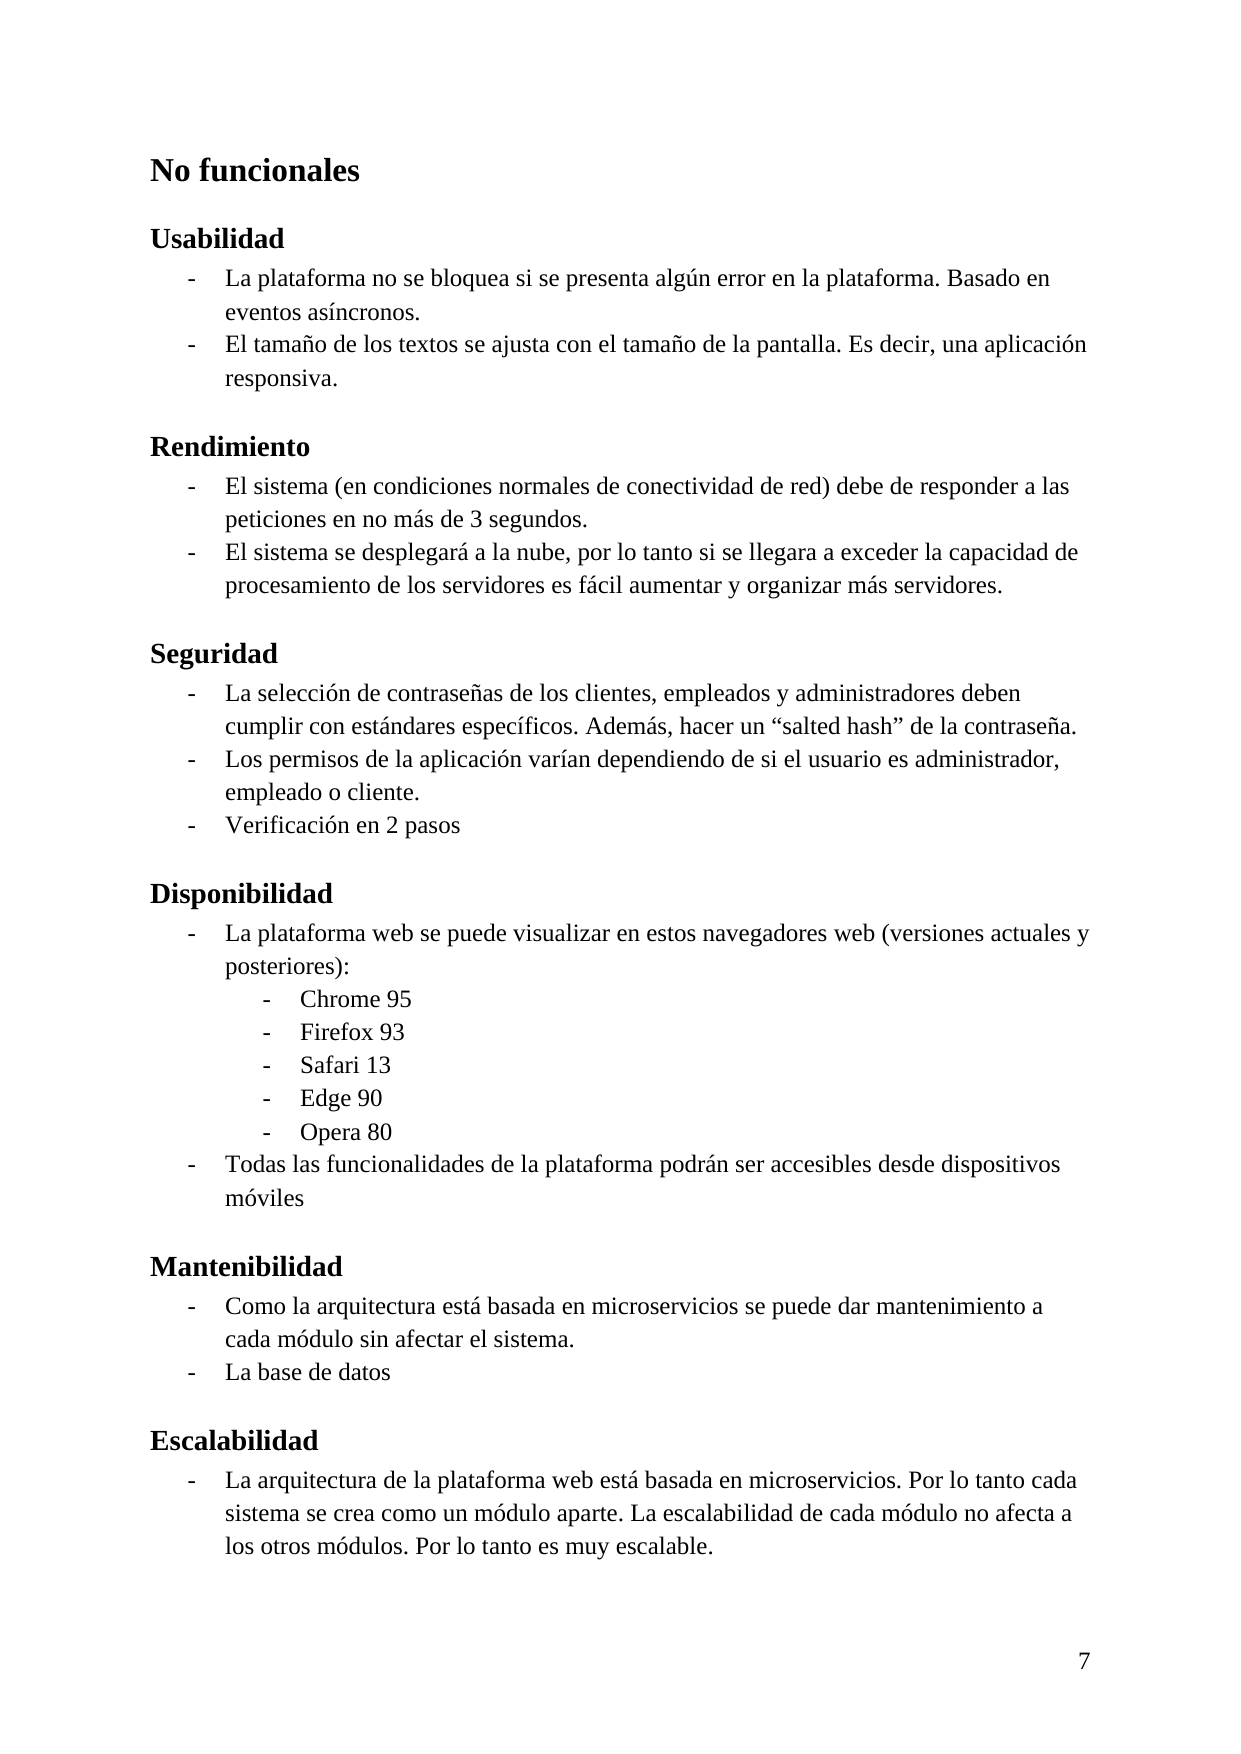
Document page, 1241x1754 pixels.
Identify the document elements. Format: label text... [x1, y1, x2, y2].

list Como la arquitectura está basada en microservicios se puede dar mantenimiento a cada módulo sin afectar el sistema. [187, 1291, 1090, 1353]
subtitle Rendimiento [150, 429, 1090, 462]
list El sistema se desplegará a la nube, por lo tanto si se llegara a exceder la capacidad de procesamiento de los servidores es fácil aumentar y organizar más servidores. [187, 537, 1090, 599]
list Todas las funcionalidades de la plataforma podrán ser accesibles desde dispositivos móviles [187, 1149, 1090, 1211]
list Firefox 93 [262, 1017, 1090, 1046]
list La selección de contraseñas de los clientes, empleados y administradores deben cumplir con estándares específicos. Además, hacer un “salted hash” de la contraseña. [187, 678, 1090, 740]
subtitle Escalabilidad [150, 1423, 1090, 1457]
list Safari 13 [262, 1051, 1090, 1079]
list La arquitectura de la plataforma web está basada en microservicios. Por lo tanto cada sistema se crea como un módulo aparte. La escalabilidad de cada módulo no afecta a los otros módulos. Por lo tanto es muy escalable. [187, 1465, 1090, 1560]
subtitle Usabilidad [150, 222, 1090, 255]
list Los permisos de la aplicación varían dependiendo de si el usuario es administrador, empleado o cliente. [187, 744, 1090, 806]
subtitle Disponibilidad [150, 877, 1090, 910]
list La base de datos [187, 1357, 1090, 1386]
list Verificación en 2 pasos [187, 810, 1090, 839]
list Chrome 95 [262, 984, 1090, 1013]
subtitle Seguridad [150, 636, 1090, 670]
subtitle Mantenibilidad [150, 1249, 1090, 1282]
list La plataforma web se puede visualizar en estos navegadores web (versiones actuales y posteriores): [187, 918, 1090, 980]
list El tamaño de los textos se ajusta con el tamaño de la pantalla. Es decir, una aplicación responsiva. [187, 329, 1090, 391]
list Edge 90 [262, 1083, 1090, 1112]
list Opera 80 [262, 1117, 1090, 1145]
list La plataforma no se bloquea si se presenta algún error en la plataforma. Basado en eventos asíncronos. [187, 263, 1090, 325]
list El sistema (en condiciones normales de conectividad de red) debe de responder a las peticiones en no más de 3 segundos. [187, 471, 1090, 533]
subtitle No funcionales [150, 150, 1090, 188]
